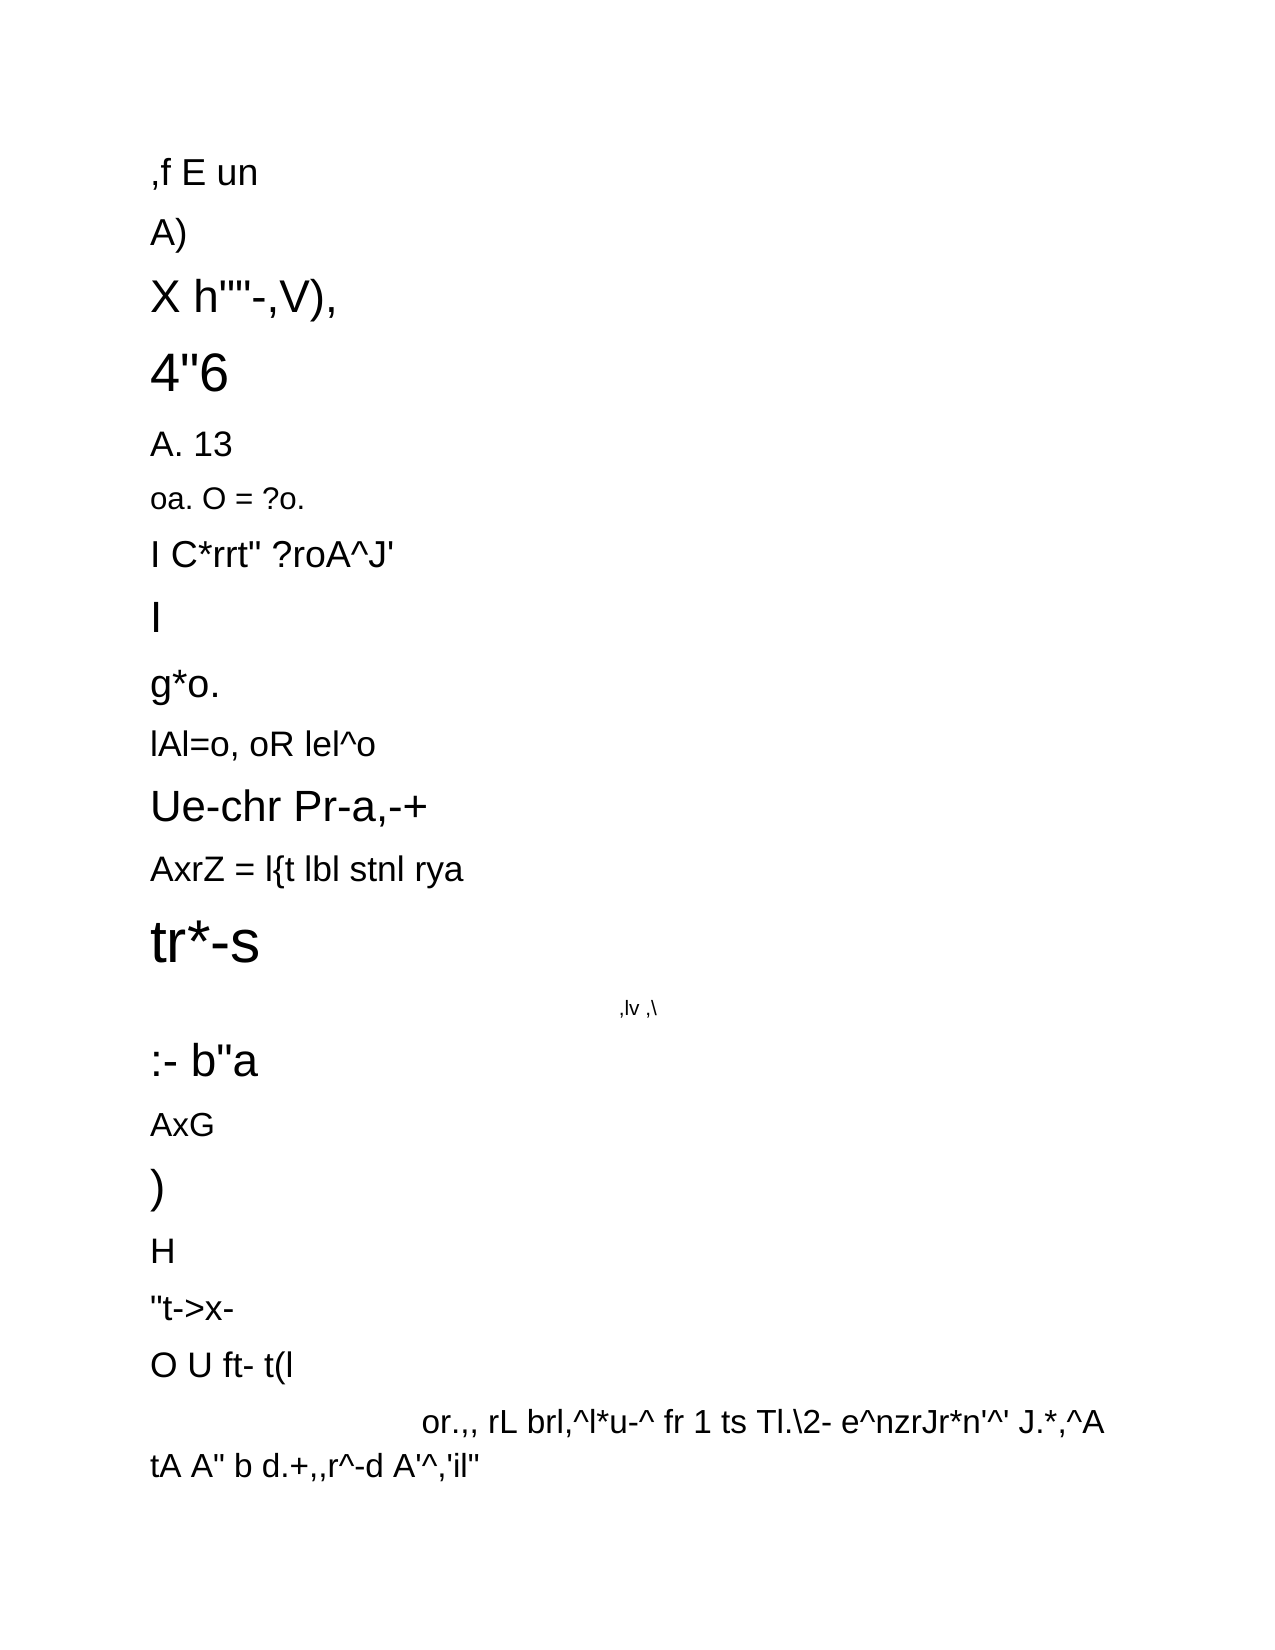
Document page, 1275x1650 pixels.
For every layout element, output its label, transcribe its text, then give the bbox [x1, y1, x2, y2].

text or.,, rL brl,^l*u-^ fr 1 ts Tl.\2- e^nzrJr*n'^' J.*,^A tA A" b d.+,,r^-d A'^,'il" [150, 1402, 1125, 1484]
text H [150, 1230, 1125, 1271]
text g*o. [150, 660, 1125, 706]
text X h""-,V), [150, 270, 1125, 323]
text A) [150, 210, 1125, 253]
text O U ft- t(l [150, 1344, 1125, 1385]
text AxG [150, 1104, 1125, 1143]
text I [150, 592, 1125, 642]
text AxrZ = l{t lbl stnl rya [150, 848, 1125, 889]
text "t->x- [150, 1287, 1125, 1328]
text oa. O = ?o. [150, 480, 1125, 516]
text Ue-chr Pr-a,-+ [150, 780, 1125, 830]
text A. 13 [150, 423, 1125, 464]
text lAl=o, oR lel^o [150, 723, 1125, 763]
text tr*-s [150, 905, 1125, 975]
text :- b"a [150, 1034, 1125, 1086]
text ,f E un [150, 150, 1125, 193]
text 4"6 [150, 341, 1125, 403]
text ,lv ,\ [150, 996, 1125, 1020]
text ) [150, 1159, 1125, 1212]
text I C*rrt" ?roA^J' [150, 532, 1125, 575]
